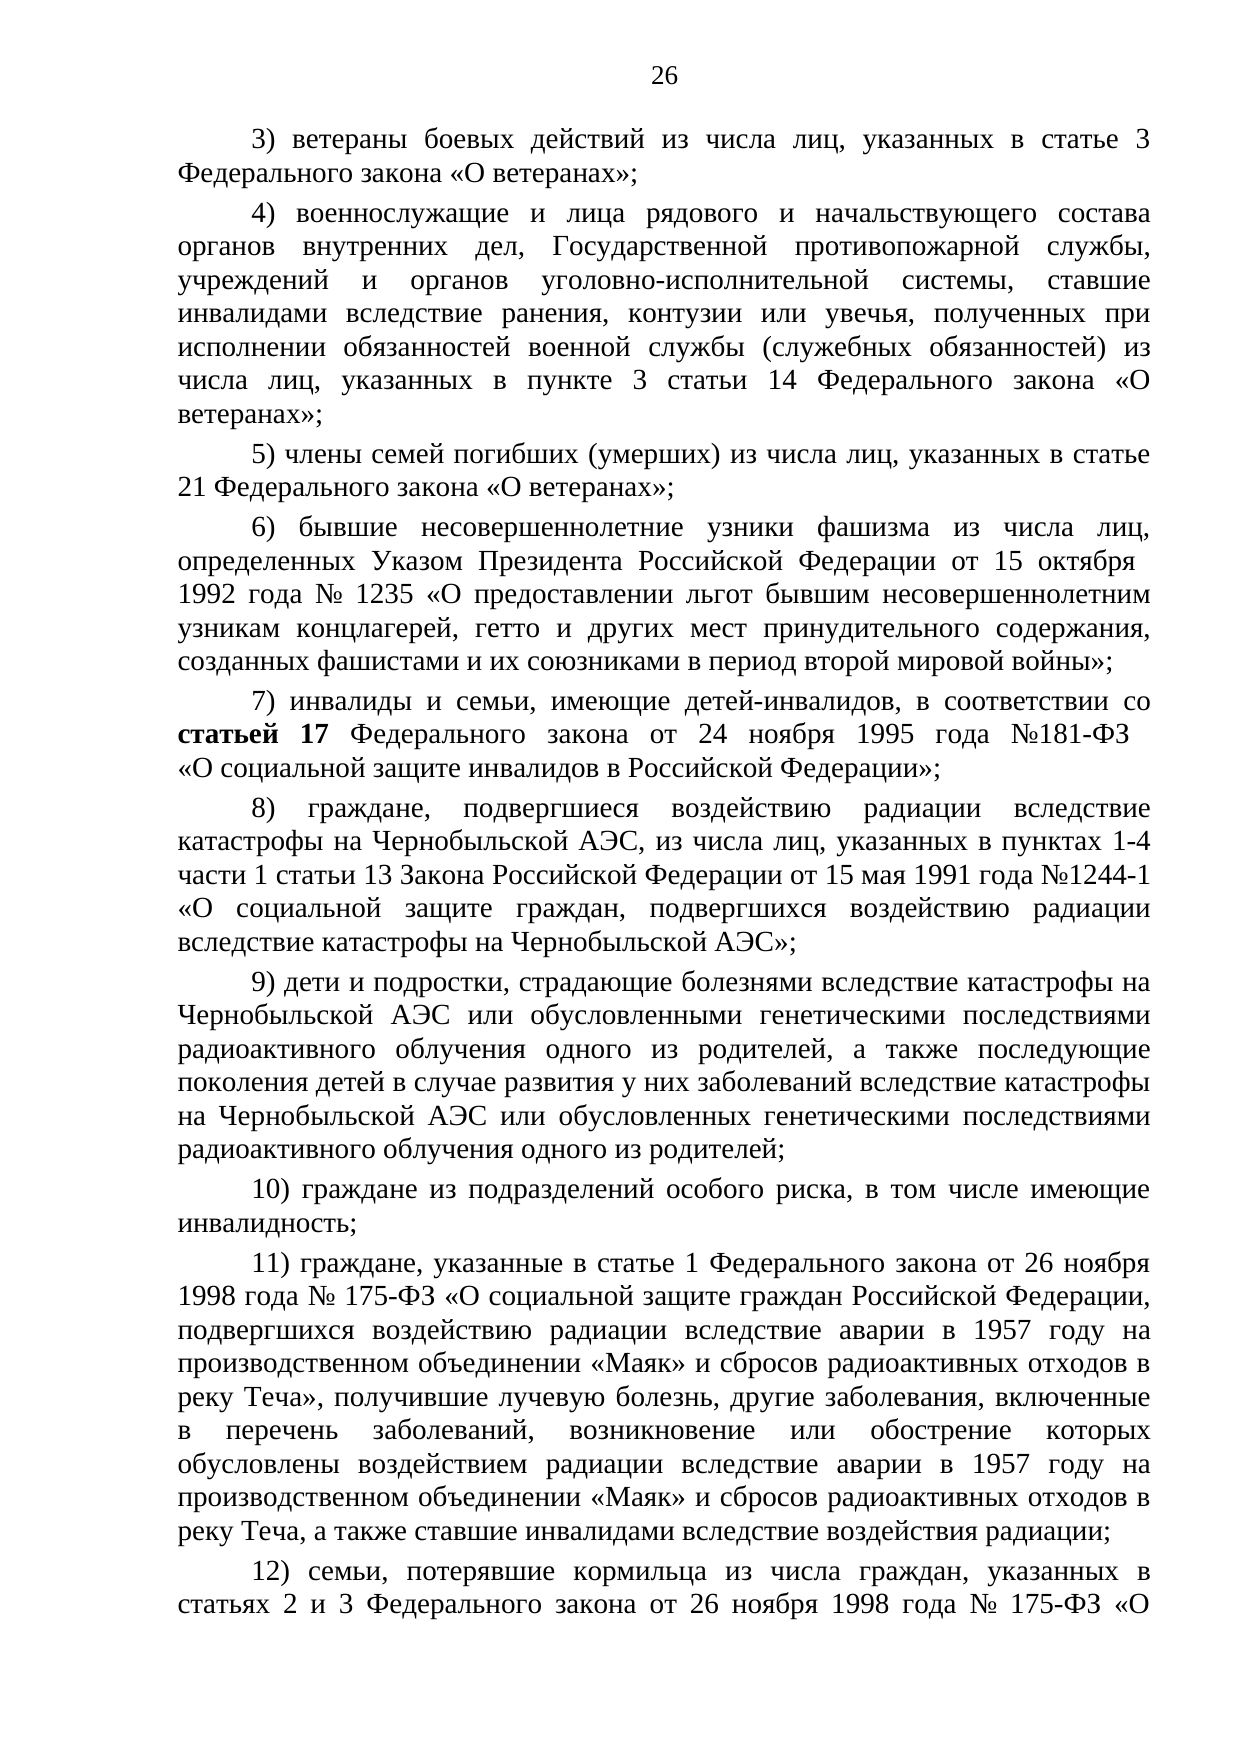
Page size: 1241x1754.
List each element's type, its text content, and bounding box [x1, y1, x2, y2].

text 5) члены семей погибших (умерших) из числа лиц, указанных в статье 21 Федерального закона «О ветеранах»; [177, 436, 1152, 503]
text 7) инвалиды и семьи, имеющие детей-инвалидов, в соответствии со статьей 17 Федерального закона от 24 ноября 1995 года №181-ФЗ «О социальной защите инвалидов в Российской Федерации»; [177, 683, 1152, 784]
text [177, 1553, 1152, 1620]
text 11) граждане, указанные в статье 1 Федерального закона от 26 ноября 1998 года № 175-ФЗ «О социальной защите граждан Российской Федерации, подвергшихся воздействию радиации вследствие аварии в 1957 году на производственном объединении «Маяк» и сбросов радиоактивных отходов в реку Теча», получившие лучевую болезнь, другие заболевания, включенные в перечень заболеваний, возникновение или обострение которых обусловлены воздействием радиации вследствие аварии в 1957 году на производственном объединении «Маяк» и сбросов радиоактивных отходов в реку Теча, а также ставшие инвалидами вследствие воздействия радиации; [177, 1245, 1152, 1547]
text 8) граждане, подвергшиеся воздействию радиации вследствие катастрофы на Чернобыльской АЭС, из числа лиц, указанных в пунктах 1-4 части 1 статьи 13 Закона Российской Федерации от 15 мая 1991 года №1244-1 «О социальной защите граждан, подвергшихся воздействию радиации вследствие катастрофы на Чернобыльской АЭС»; [177, 790, 1152, 958]
text 9) дети и подростки, страдающие болезнями вследствие катастрофы на Чернобыльской АЭС или обусловленными генетическими последствиями радиоактивного облучения одного из родителей, а также последующие поколения детей в случае развития у них заболеваний вследствие катастрофы на Чернобыльской АЭС или обусловленных генетическими последствиями радиоактивного облучения одного из родителей; [177, 964, 1152, 1165]
text 6) бывшие несовершеннолетние узники фашизма из числа лиц, определенных Указом Президента Российской Федерации от 15 октября 1992 года № 1235 «О предоставлении льгот бывшим несовершеннолетним узникам концлагерей, гетто и других мест принудительного содержания, созданных фашистами и их союзниками в период второй мировой войны»; [177, 509, 1152, 677]
text 3) ветераны боевых действий из числа лиц, указанных в статье 3 Федерального закона «О ветеранах»; [177, 121, 1152, 188]
text 10) граждане из подразделений особого риска, в том числе имеющие инвалидность; [177, 1171, 1152, 1238]
text 4) военнослужащие и лица рядового и начальствующего состава органов внутренних дел, Государственной противопожарной службы, учреждений и органов уголовно-исполнительной системы, ставшие инвалидами вследствие ранения, контузии или увечья, полученных при исполнении обязанностей военной службы (служебных обязанностей) из числа лиц, указанных в пункте 3 статьи 14 Федерального закона «О ветеранах»; [177, 195, 1152, 429]
